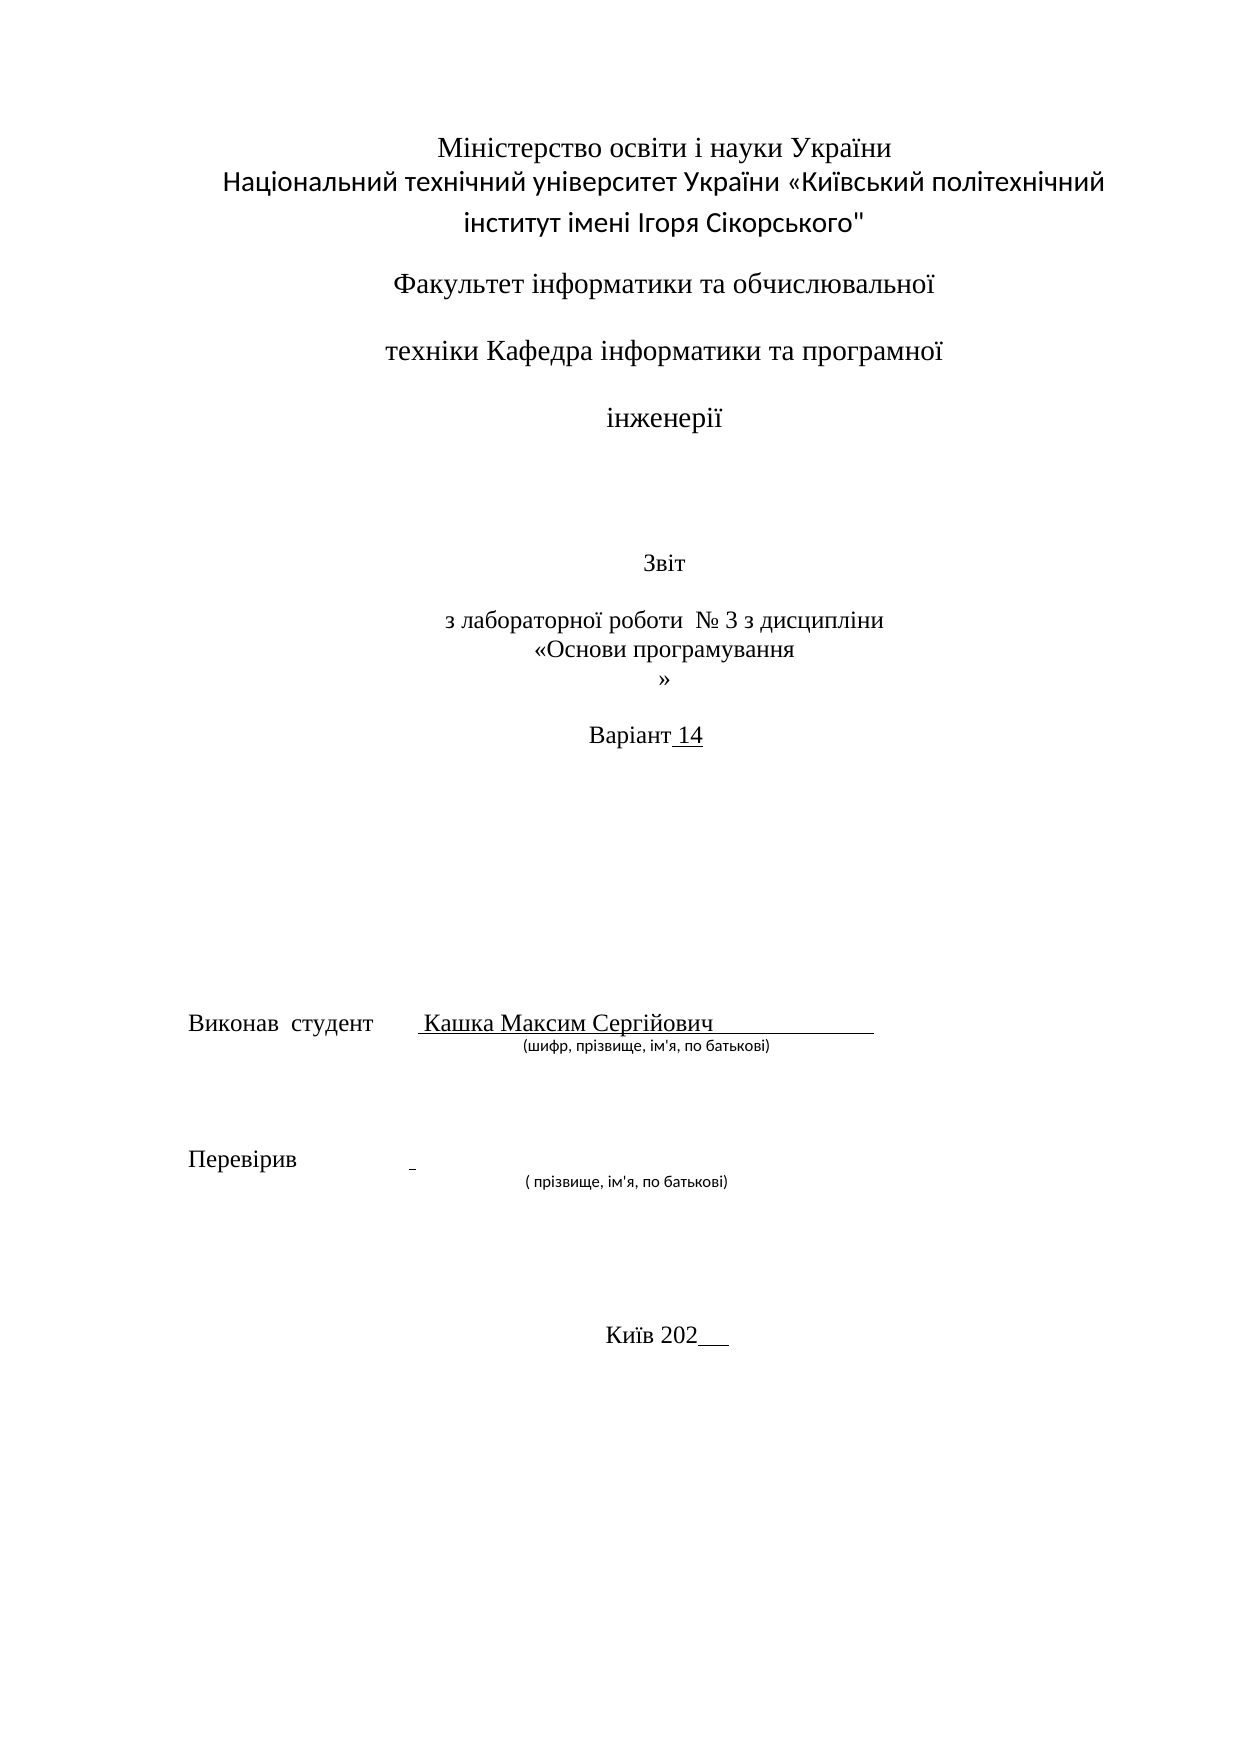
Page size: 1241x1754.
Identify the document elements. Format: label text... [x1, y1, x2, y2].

text Виконав студент Кашка Максим Сергійович [188, 1009, 1152, 1037]
text Звіт [182, 548, 1146, 577]
text ( прізвище, ім'я, по батькові) [525, 1173, 1152, 1191]
text Київ 202 [182, 1320, 1152, 1349]
text «Основи програмування [182, 634, 1146, 663]
subtitle Факультет інформатики та обчислювальної техніки Кафедра інформатики та програмної інженерії [353, 266, 974, 434]
text Національний технічний університет України «Київський політехнічний інститут імені Ігоря Сікорського" [182, 163, 1145, 240]
text Перевірив [188, 1145, 1152, 1173]
text » [182, 663, 1146, 692]
text Варіант 14 [482, 721, 847, 749]
text з лабораторної роботи № 3 з дисципліни [182, 606, 1146, 634]
text (шифр, прізвище, ім'я, по батькові) [523, 1037, 1152, 1055]
subtitle Міністерство освіти і науки України [182, 130, 1146, 163]
